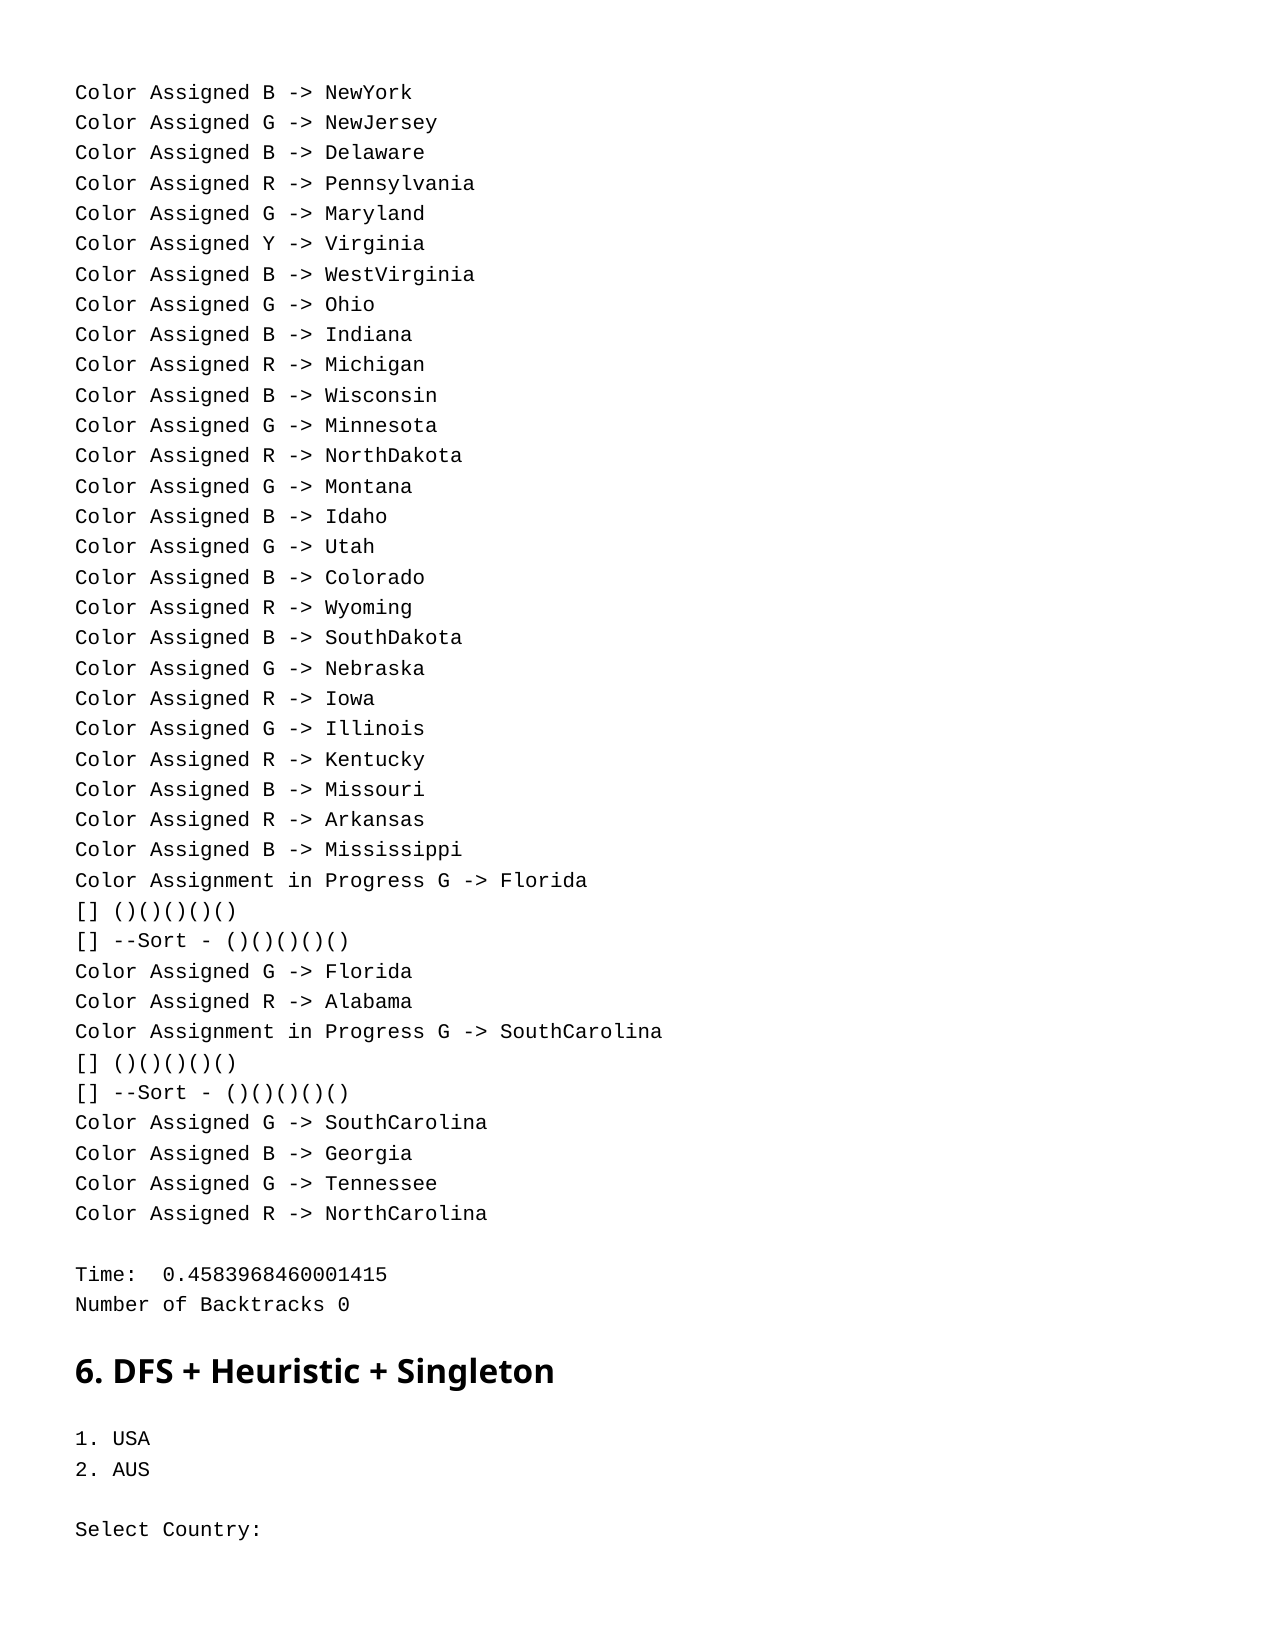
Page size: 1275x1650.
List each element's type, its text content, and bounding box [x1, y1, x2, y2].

text Color Assigned G -> NewJersey [75, 105, 1200, 136]
text Color Assigned R -> NorthDakota [75, 439, 1200, 469]
text Color Assigned G -> Montana [75, 469, 1200, 499]
text Color Assignment in Progress G -> SouthCarolina [75, 1015, 1200, 1045]
text [] --Sort - ()()()()() [75, 924, 1200, 954]
text Color Assigned B -> Colorado [75, 560, 1200, 590]
text Color Assigned R -> Arkansas [75, 802, 1200, 833]
text 1. USA [75, 1422, 1200, 1452]
text Color Assigned R -> Iowa [75, 681, 1200, 712]
text Color Assigned G -> Florida [75, 954, 1200, 984]
text Color Assigned Y -> Virginia [75, 227, 1200, 257]
text Color Assigned G -> SouthCarolina [75, 1106, 1200, 1136]
text [] ()()()()() [75, 1045, 1200, 1075]
text Color Assigned R -> Alabama [75, 984, 1200, 1015]
text Time: 0.4583968460001415 [75, 1257, 1200, 1287]
text 6. DFS + Heuristic + Singleton [75, 1348, 1200, 1393]
text Color Assigned G -> Ohio [75, 287, 1200, 317]
text Color Assigned B -> WestVirginia [75, 257, 1200, 287]
text Color Assigned B -> SouthDakota [75, 621, 1200, 651]
text [] ()()()()() [75, 893, 1200, 924]
text Color Assigned G -> Utah [75, 530, 1200, 560]
text Color Assigned R -> NorthCarolina [75, 1197, 1200, 1227]
text [] --Sort - ()()()()() [75, 1075, 1200, 1106]
text Color Assigned B -> Georgia [75, 1136, 1200, 1166]
text Color Assignment in Progress G -> Florida [75, 863, 1200, 893]
text Color Assigned B -> Wisconsin [75, 378, 1200, 408]
text Color Assigned R -> Michigan [75, 348, 1200, 378]
text Color Assigned B -> Mississippi [75, 833, 1200, 863]
text Color Assigned B -> Indiana [75, 317, 1200, 348]
text Color Assigned G -> Maryland [75, 196, 1200, 227]
text Color Assigned G -> Tennessee [75, 1166, 1200, 1197]
text Color Assigned R -> Pennsylvania [75, 166, 1200, 196]
text Color Assigned R -> Kentucky [75, 742, 1200, 772]
text Color Assigned G -> Nebraska [75, 651, 1200, 681]
text Color Assigned G -> Minnesota [75, 408, 1200, 439]
text 2. AUS [75, 1452, 1200, 1482]
text Color Assigned G -> Illinois [75, 712, 1200, 742]
text Color Assigned B -> Delaware [75, 136, 1200, 166]
text Color Assigned B -> NewYork [75, 75, 1200, 105]
text Color Assigned B -> Idaho [75, 499, 1200, 530]
text Color Assigned R -> Wyoming [75, 590, 1200, 621]
text Select Country: [75, 1512, 1200, 1543]
text Number of Backtracks 0 [75, 1287, 1200, 1318]
text Color Assigned B -> Missouri [75, 772, 1200, 802]
